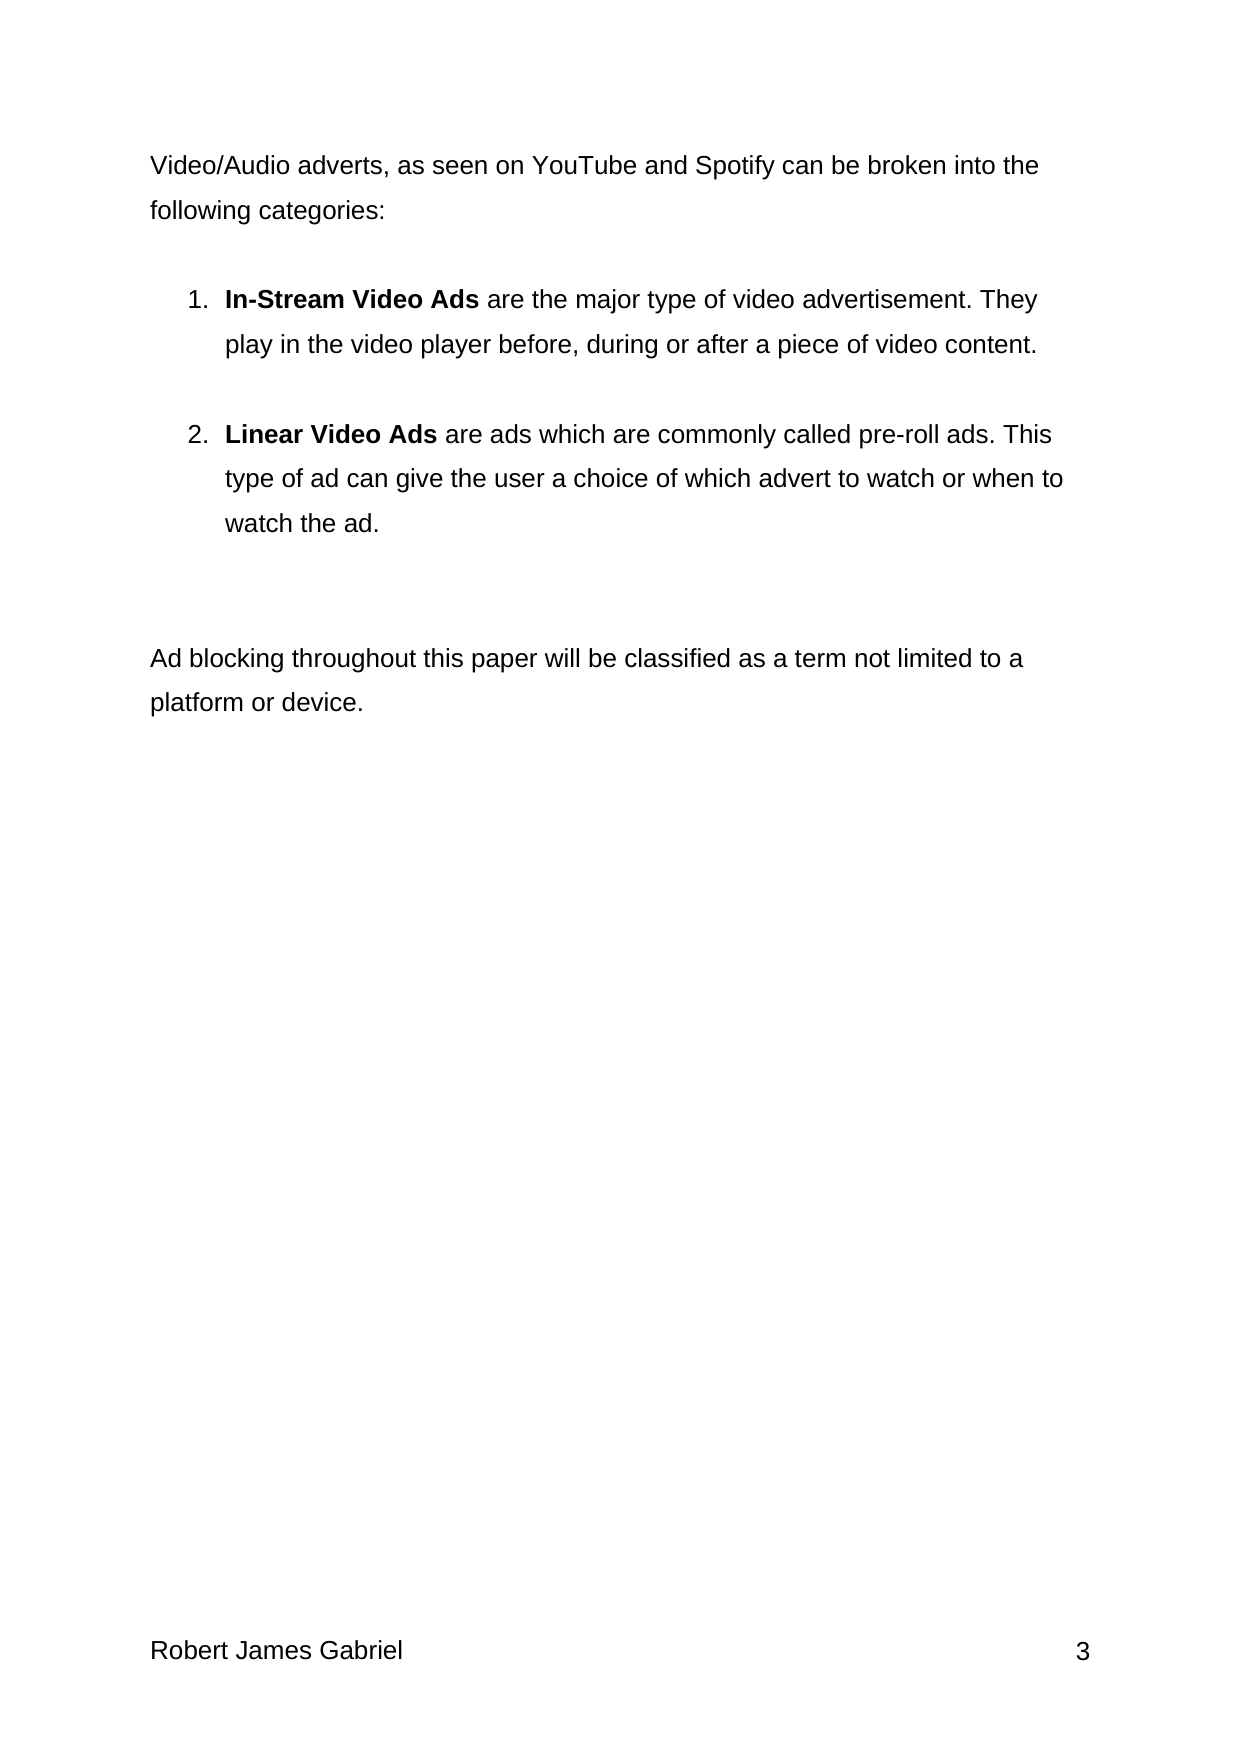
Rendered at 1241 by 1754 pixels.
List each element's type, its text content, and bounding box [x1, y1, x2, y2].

list Linear Video Ads are ads which are commonly called pre-roll ads. This type of ad can give the user a choice of which advert to watch or when to watch the ad. [187, 419, 1090, 538]
text Video/Audio adverts, as seen on YouTube and Spotify can be broken into the following categories: [150, 150, 1090, 225]
list In-Stream Video Ads are the major type of video advertisement. They play in the video player before, during or after a piece of video content. [187, 284, 1090, 359]
text Ad blocking throughout this paper will be classified as a term not limited to a platform or device. [150, 643, 1090, 717]
